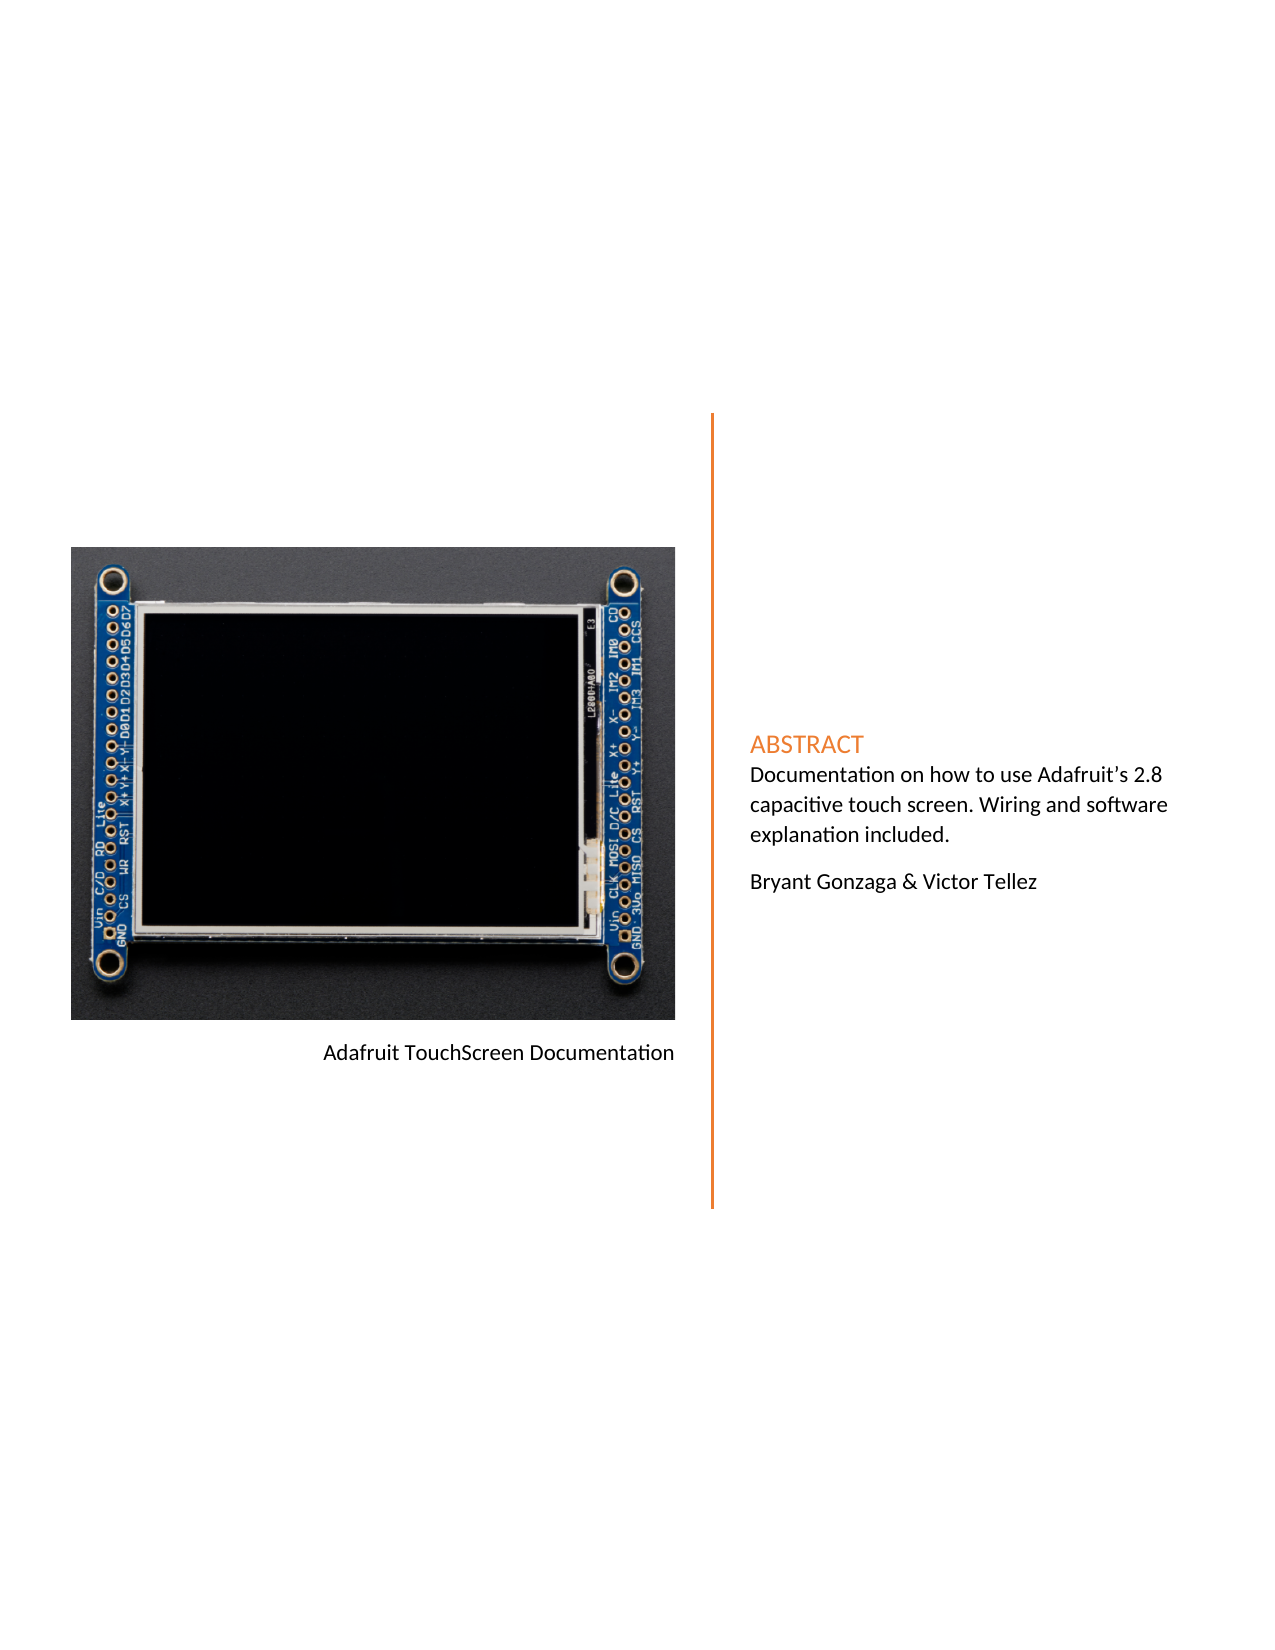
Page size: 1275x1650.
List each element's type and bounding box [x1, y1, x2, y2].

picture [71, 547, 675, 1020]
